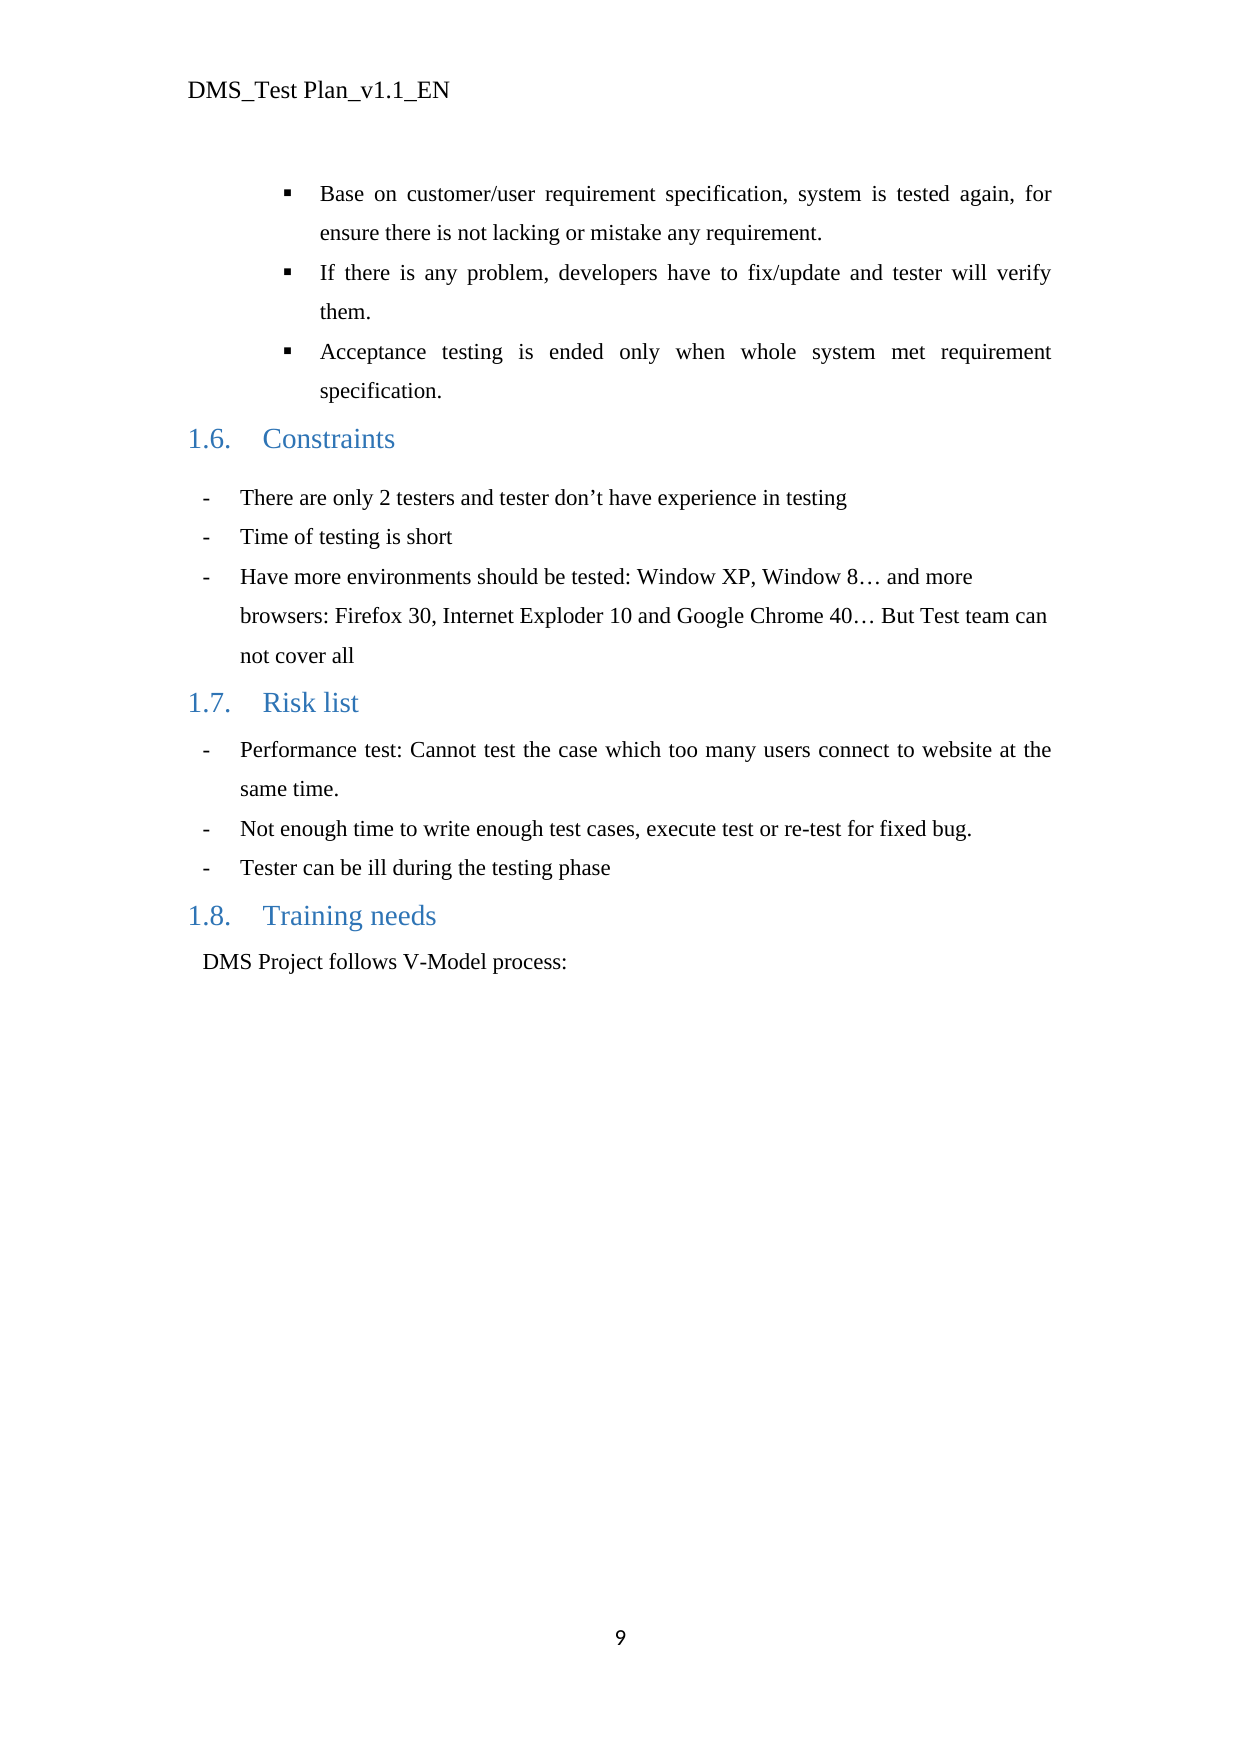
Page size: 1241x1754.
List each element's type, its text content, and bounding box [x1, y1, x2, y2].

list Have more environments should be tested: Window XP, Window 8… and more browsers: Firefox 30, Internet Exploder 10 and Google Chrome 40… But Test team can not cover all [202, 563, 1053, 668]
list Base on customer/user requirement specification, system is tested again, for ensure there is not lacking or mistake any requirement. [282, 180, 1053, 246]
subtitle Constraints [187, 421, 1053, 454]
text DMS Project follows V-Model process: [202, 948, 1053, 974]
list Time of testing is short [202, 523, 1053, 550]
list If there is any problem, developers have to fix/update and tester will verify them. [282, 259, 1053, 325]
list Acceptance testing is ended only when whole system met requirement specification. [282, 338, 1053, 404]
list Not enough time to write enough test cases, execute test or re-test for fixed bug. [202, 815, 1053, 841]
subtitle Training needs [187, 898, 1053, 931]
list Tester can be ill during the testing phase [202, 854, 1053, 881]
list Performance test: Cannot test the case which too many users connect to website at the same time. [202, 736, 1053, 802]
subtitle Risk list [187, 685, 1053, 719]
list There are only 2 testers and tester don’t have experience in testing [202, 484, 1053, 510]
